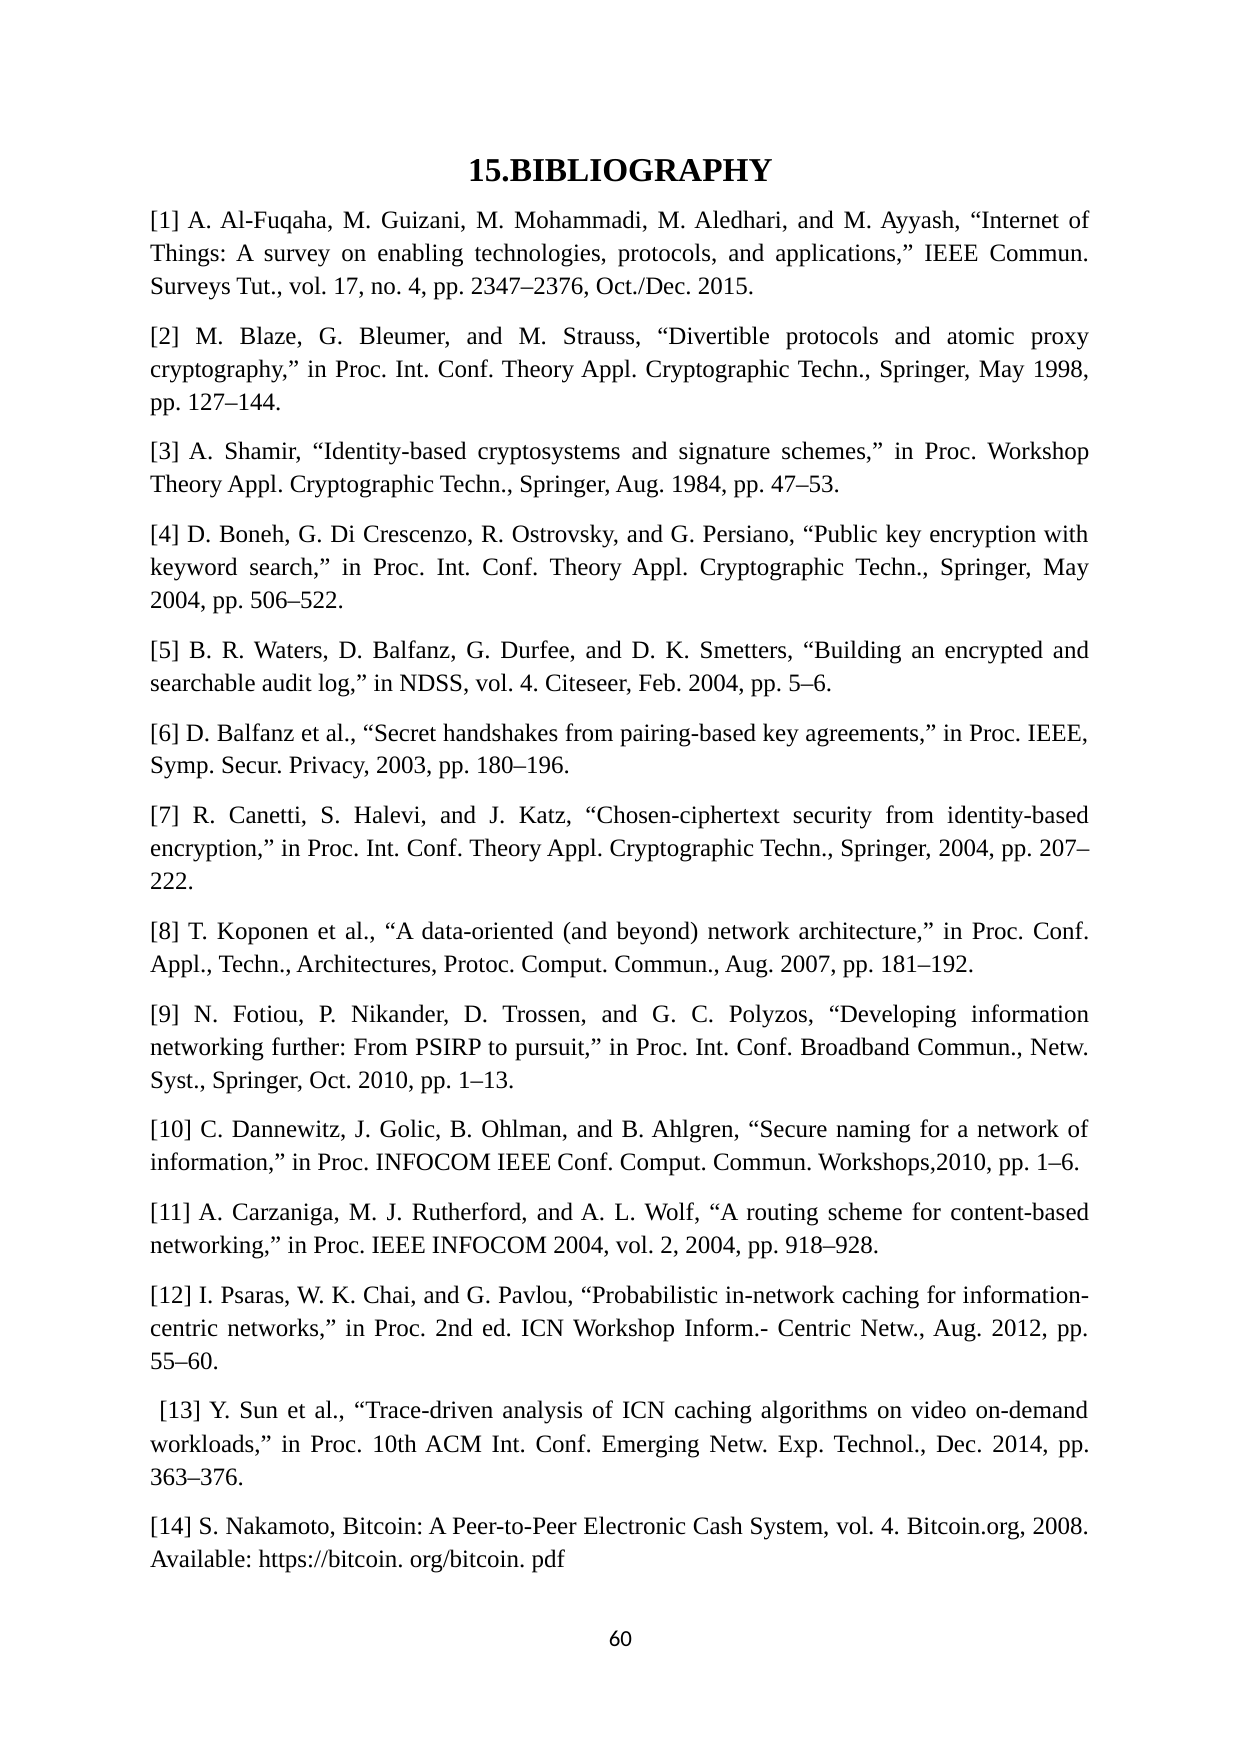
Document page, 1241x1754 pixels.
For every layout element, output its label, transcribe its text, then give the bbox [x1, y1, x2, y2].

text [9] N. Fotiou, P. Nikander, D. Trossen, and G. C. Polyzos, “Developing information networking further: From PSIRP to pursuit,” in Proc. Int. Conf. Broadband Commun., Netw. Syst., Springer, Oct. 2010, pp. 1–13. [150, 999, 1090, 1093]
text [11] A. Carzaniga, M. J. Rutherford, and A. L. Wolf, “A routing scheme for content-based networking,” in Proc. IEEE INFOCOM 2004, vol. 2, 2004, pp. 918–928. [150, 1197, 1090, 1259]
text [13] Y. Sun et al., “Trace-driven analysis of ICN caching algorithms on video on-demand workloads,” in Proc. 10th ACM Int. Conf. Emerging Netw. Exp. Technol., Dec. 2014, pp. 363–376. [150, 1396, 1090, 1490]
text [5] B. R. Waters, D. Balfanz, G. Durfee, and D. K. Smetters, “Building an encrypted and searchable audit log,” in NDSS, vol. 4. Citeseer, Feb. 2004, pp. 5–6. [150, 635, 1090, 697]
text [7] R. Canetti, S. Halevi, and J. Katz, “Chosen-ciphertext security from identity-based encryption,” in Proc. Int. Conf. Theory Appl. Cryptographic Techn., Springer, 2004, pp. 207–222. [150, 800, 1090, 895]
text [12] I. Psaras, W. K. Chai, and G. Pavlou, “Probabilistic in-network caching for information-centric networks,” in Proc. 2nd ed. ICN Workshop Inform.- Centric Netw., Aug. 2012, pp. 55–60. [150, 1280, 1090, 1375]
text 15.BIBLIOGRAPHY [150, 150, 1090, 188]
text [8] T. Koponen et al., “A data-oriented (and beyond) network architecture,” in Proc. Conf. Appl., Techn., Architectures, Protoc. Comput. Commun., Aug. 2007, pp. 181–192. [150, 916, 1090, 978]
text [3] A. Shamir, “Identity-based cryptosystems and signature schemes,” in Proc. Workshop Theory Appl. Cryptographic Techn., Springer, Aug. 1984, pp. 47–53. [150, 436, 1090, 498]
text [1] A. Al-Fuqaha, M. Guizani, M. Mohammadi, M. Aledhari, and M. Ayyash, “Internet of Things: A survey on enabling technologies, protocols, and applications,” IEEE Commun. Surveys Tut., vol. 17, no. 4, pp. 2347–2376, Oct./Dec. 2015. [150, 205, 1090, 300]
text [14] S. Nakamoto, Bitcoin: A Peer-to-Peer Electronic Cash System, vol. 4. Bitcoin.org, 2008. Available: https://bitcoin. org/bitcoin. pdf [150, 1511, 1090, 1573]
text [6] D. Balfanz et al., “Secret handshakes from pairing-based key agreements,” in Proc. IEEE, Symp. Secur. Privacy, 2003, pp. 180–196. [150, 718, 1090, 779]
text [4] D. Boneh, G. Di Crescenzo, R. Ostrovsky, and G. Persiano, “Public key encryption with keyword search,” in Proc. Int. Conf. Theory Appl. Cryptographic Techn., Springer, May 2004, pp. 506–522. [150, 519, 1090, 614]
text [2] M. Blaze, G. Bleumer, and M. Strauss, “Divertible protocols and atomic proxy cryptography,” in Proc. Int. Conf. Theory Appl. Cryptographic Techn., Springer, May 1998, pp. 127–144. [150, 321, 1090, 416]
text [10] C. Dannewitz, J. Golic, B. Ohlman, and B. Ahlgren, “Secure naming for a network of information,” in Proc. INFOCOM IEEE Conf. Comput. Commun. Workshops,2010, pp. 1–6. [150, 1114, 1090, 1176]
